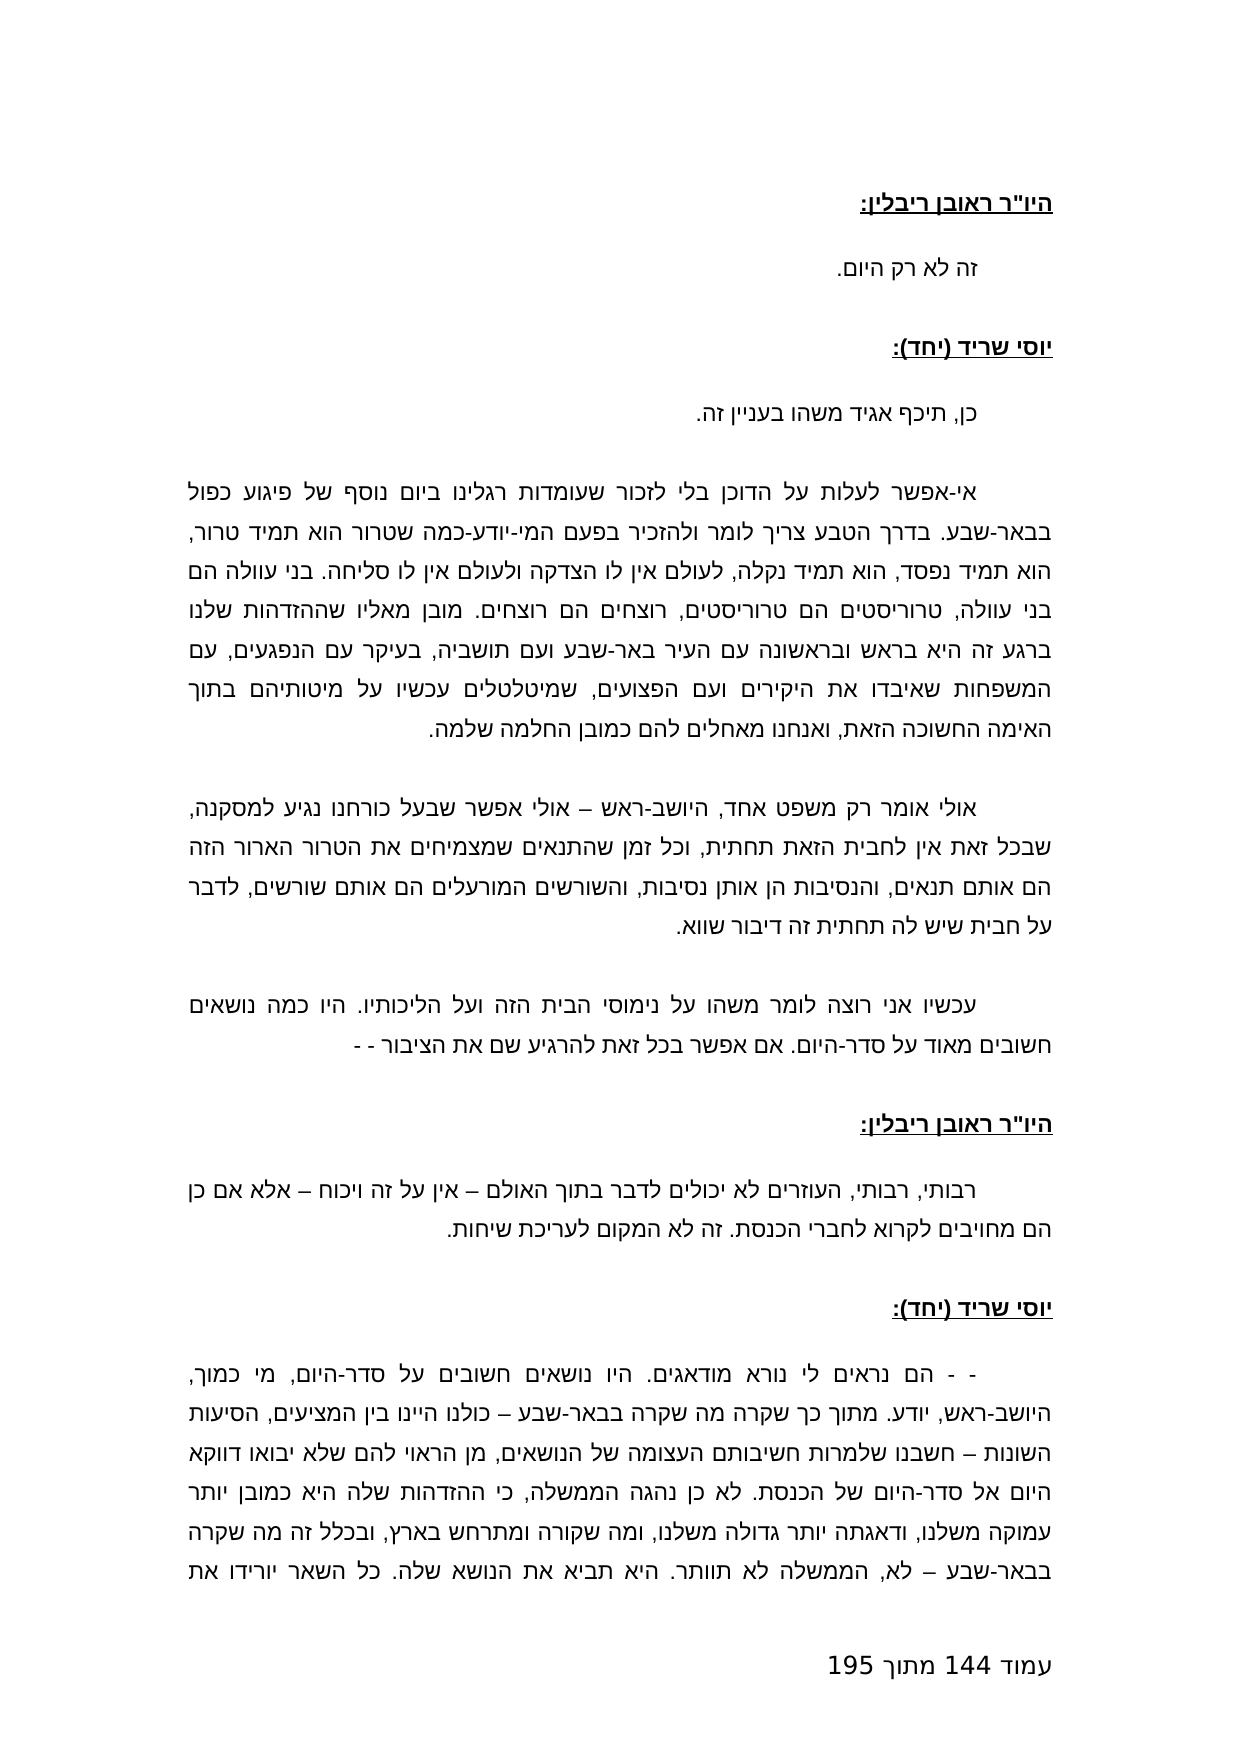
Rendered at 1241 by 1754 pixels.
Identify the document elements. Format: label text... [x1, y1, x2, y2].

text כן, תיכף אגיד משהו בעניין זה. [187, 400, 1053, 426]
text היו"ר ראובן ריבלין: [187, 189, 1053, 216]
text עכשיו אני רוצה לומר משהו על נימוסי הבית הזה ועל הליכותיו. היו כמה נושאים חשובים מאוד על סדר-היום. אם אפשר בכל זאת להרגיע שם את הציבור - - [187, 992, 1053, 1058]
text רבותי, רבותי, העוזרים לא יכולים לדבר בתוך האולם – אין על זה ויכוח – אלא אם כן הם מחויבים לקרוא לחברי הכנסת. זה לא המקום לעריכת שיחות. [187, 1177, 1053, 1242]
text יוסי שריד (יחד): [187, 1295, 1053, 1321]
text זה לא רק היום. [187, 255, 1053, 282]
text היו"ר ראובן ריבלין: [187, 1111, 1053, 1137]
text יוסי שריד (יחד): [187, 334, 1053, 361]
text אולי אומר רק משפט אחד, היושב-ראש – אולי אפשר שבעל כורחנו נגיע למסקנה, שבכל זאת אין לחבית הזאת תחתית, וכל זמן שהתנאים שמצמיחים את הטרור הארור הזה הם אותם תנאים, והנסיבות הן אותן נסיבות, והשורשים המורעלים הם אותם שורשים, לדבר על חבית שיש לה תחתית זה דיבור שווא. [187, 795, 1053, 940]
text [187, 1361, 1053, 1584]
text אי-אפשר לעלות על הדוכן בלי לזכור שעומדות רגלינו ביום נוסף של פיגוע כפול בבאר-שבע. בדרך הטבע צריך לומר ולהזכיר בפעם המי-יודע-כמה שטרור הוא תמיד טרור, הוא תמיד נפסד, הוא תמיד נקלה, לעולם אין לו הצדקה ולעולם אין לו סליחה. בני עוולה הם בני עוולה, טרוריסטים הם טרוריסטים, רוצחים הם רוצחים. מובן מאליו שההזדהות שלנו ברגע זה היא בראש ובראשונה עם העיר באר-שבע ועם תושביה, בעיקר עם הנפגעים, עם המשפחות שאיבדו את היקירים ועם הפצועים, שמיטלטלים עכשיו על מיטותיהם בתוך האימה החשוכה הזאת, ואנחנו מאחלים להם כמובן החלמה שלמה. [187, 479, 1053, 742]
